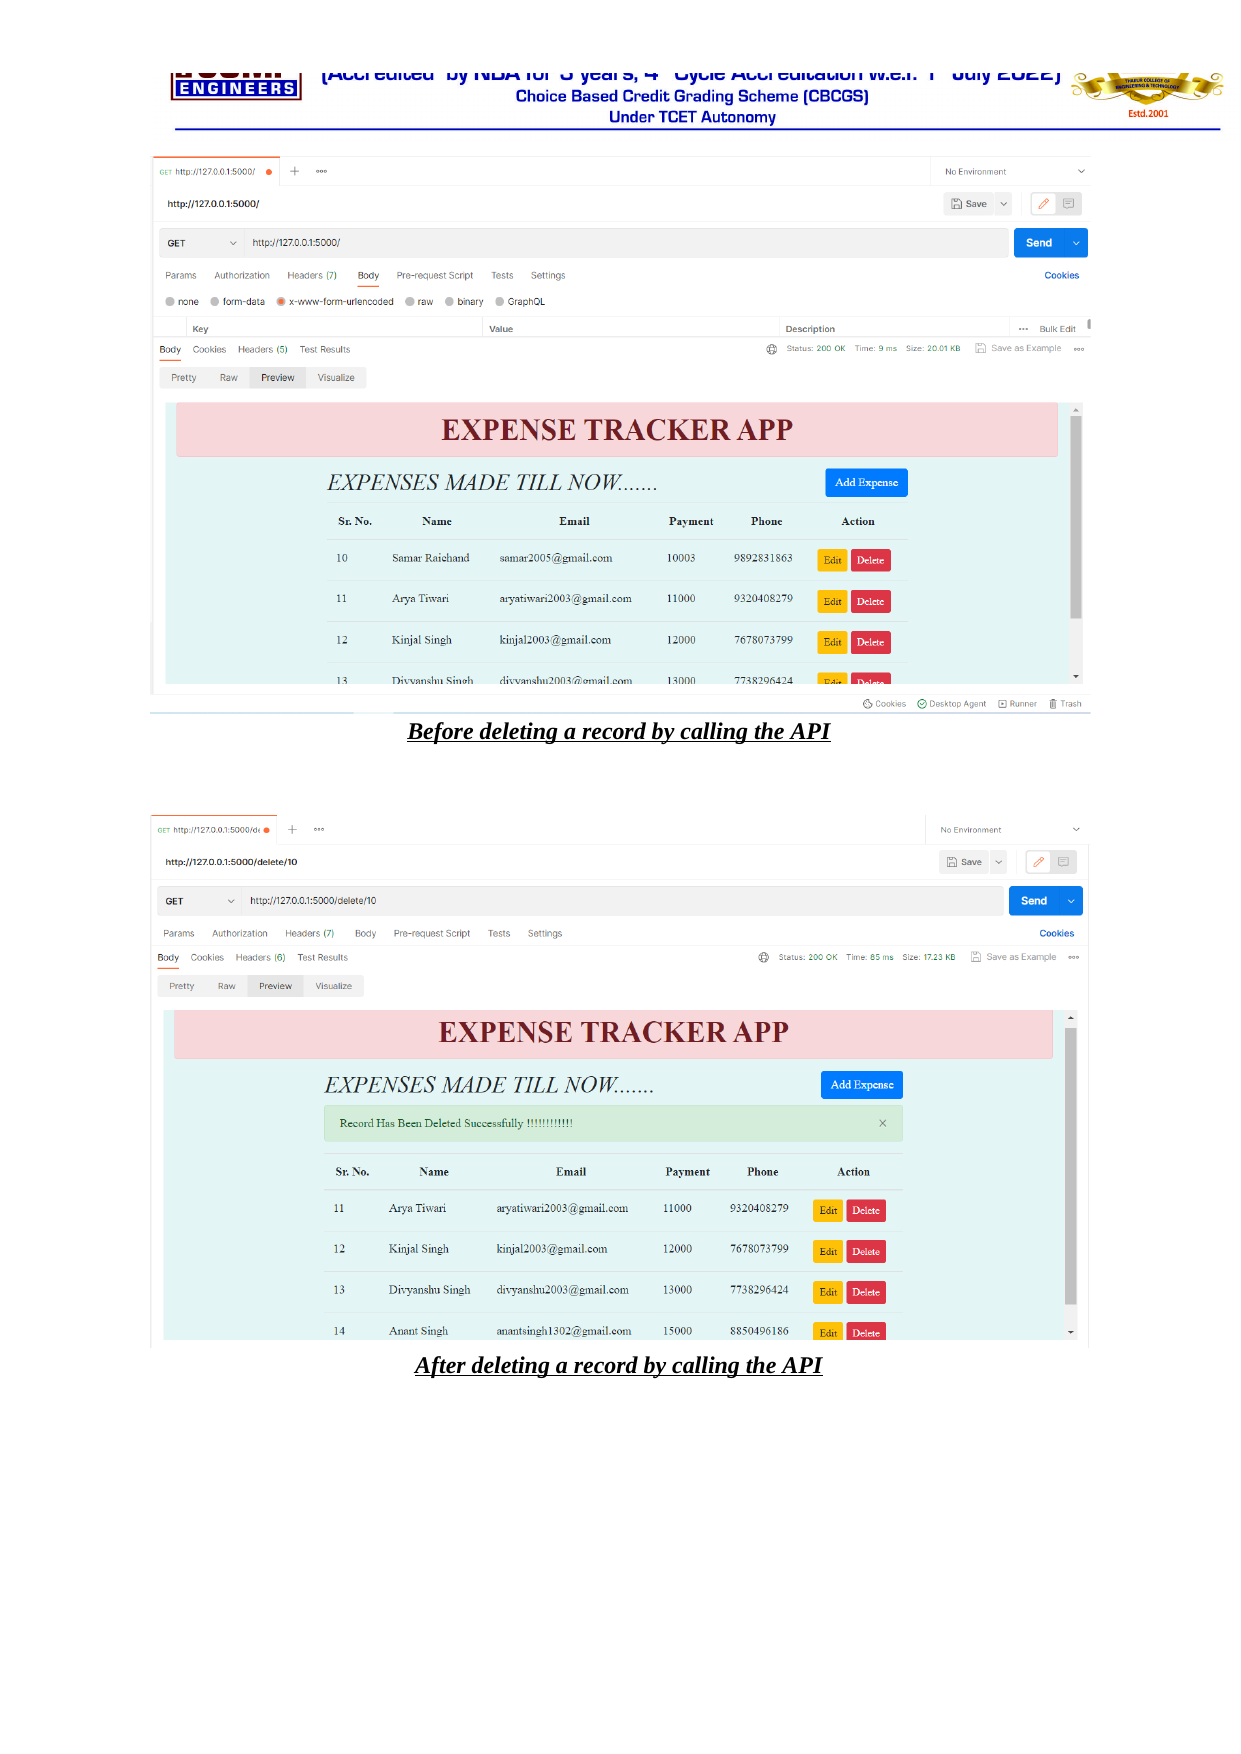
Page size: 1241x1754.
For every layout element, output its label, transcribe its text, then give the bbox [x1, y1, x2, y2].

text After deleting a record by calling the API [150, 1351, 1090, 1379]
picture [150, 73, 1241, 140]
picture [150, 156, 1091, 714]
text Before deleting a record by calling the API [150, 717, 1090, 745]
picture [150, 815, 1091, 1348]
